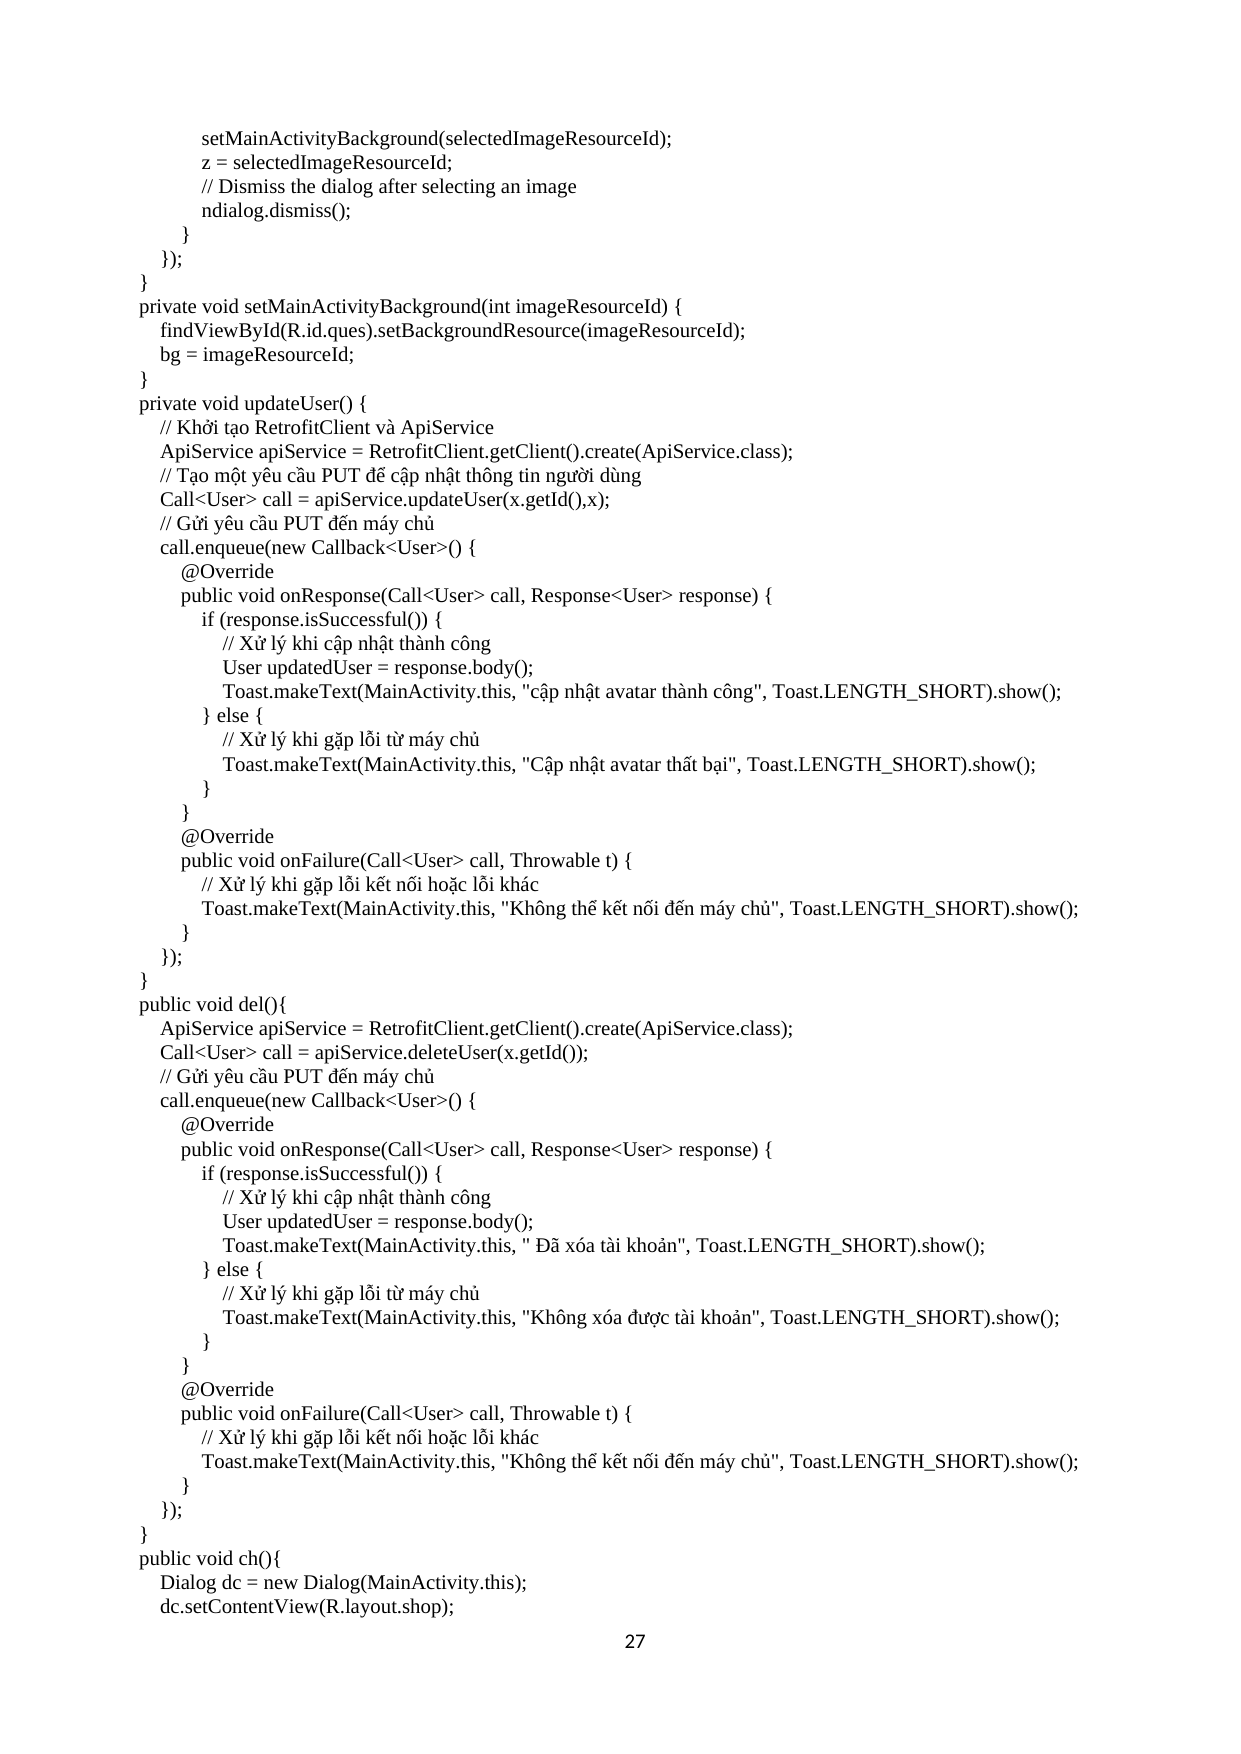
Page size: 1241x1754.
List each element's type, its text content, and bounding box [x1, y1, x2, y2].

text } [118, 270, 1152, 294]
text Toast.makeText(MainActivity.this, "Không thể kết nối đến máy chủ", Toast.LENGTH_SHORT).show(); [118, 896, 1152, 920]
text // Xử lý khi gặp lỗi từ máy chủ [118, 727, 1152, 751]
text if (response.isSuccessful()) { [118, 607, 1152, 631]
text } else { [118, 703, 1152, 727]
text } [118, 776, 1152, 799]
text } [118, 968, 1152, 992]
text Toast.makeText(MainActivity.this, "Không thể kết nối đến máy chủ", Toast.LENGTH_SHORT).show(); [118, 1449, 1152, 1473]
text z = selectedImageResourceId; [118, 150, 1152, 174]
text // Xử lý khi gặp lỗi từ máy chủ [118, 1281, 1152, 1305]
text @Override [118, 824, 1152, 848]
text private void setMainActivityBackground(int imageResourceId) { [118, 294, 1152, 318]
text } [118, 366, 1152, 391]
text Toast.makeText(MainActivity.this, " Đã xóa tài khoản", Toast.LENGTH_SHORT).show(); [118, 1233, 1152, 1257]
text // Tạo một yêu cầu PUT để cập nhật thông tin người dùng [118, 463, 1152, 487]
text private void updateUser() { [118, 391, 1152, 414]
text }); [118, 944, 1152, 968]
text dc.setContentView(R.layout.shop); [118, 1594, 1152, 1618]
text Toast.makeText(MainActivity.this, "cập nhật avatar thành công", Toast.LENGTH_SHORT).show(); [118, 679, 1152, 703]
text // Xử lý khi cập nhật thành công [118, 631, 1152, 655]
text } else { [118, 1257, 1152, 1281]
text User updatedUser = response.body(); [118, 1209, 1152, 1233]
text // Dismiss the dialog after selecting an image [118, 174, 1152, 198]
text ApiService apiService = RetrofitClient.getClient().create(ApiService.class); [118, 439, 1152, 463]
text // Xử lý khi gặp lỗi kết nối hoặc lỗi khác [118, 1425, 1152, 1449]
text public void ch(){ [118, 1546, 1152, 1569]
text }); [118, 246, 1152, 270]
text @Override [118, 559, 1152, 583]
text @Override [118, 1112, 1152, 1136]
text call.enqueue(new Callback<User>() { [118, 1088, 1152, 1112]
text if (response.isSuccessful()) { [118, 1161, 1152, 1184]
text Toast.makeText(MainActivity.this, "Không xóa được tài khoản", Toast.LENGTH_SHORT).show(); [118, 1305, 1152, 1329]
text } [118, 1329, 1152, 1353]
text setMainActivityBackground(selectedImageResourceId); [118, 126, 1152, 150]
text } [118, 1473, 1152, 1497]
text // Xử lý khi gặp lỗi kết nối hoặc lỗi khác [118, 872, 1152, 896]
text Dialog dc = new Dialog(MainActivity.this); [118, 1569, 1152, 1594]
text // Xử lý khi cập nhật thành công [118, 1184, 1152, 1209]
text } [118, 920, 1152, 944]
text bg = imageResourceId; [118, 342, 1152, 366]
text public void del(){ [118, 992, 1152, 1016]
text public void onResponse(Call<User> call, Response<User> response) { [118, 1136, 1152, 1161]
text // Gửi yêu cầu PUT đến máy chủ [118, 511, 1152, 535]
text Call<User> call = apiService.deleteUser(x.getId()); [118, 1040, 1152, 1064]
text } [118, 222, 1152, 246]
text ApiService apiService = RetrofitClient.getClient().create(ApiService.class); [118, 1016, 1152, 1040]
text ndialog.dismiss(); [118, 198, 1152, 222]
text } [118, 1353, 1152, 1377]
text User updatedUser = response.body(); [118, 655, 1152, 679]
text public void onFailure(Call<User> call, Throwable t) { [118, 1401, 1152, 1425]
text } [118, 799, 1152, 824]
text Call<User> call = apiService.updateUser(x.getId(),x); [118, 487, 1152, 511]
text public void onResponse(Call<User> call, Response<User> response) { [118, 583, 1152, 607]
text // Khởi tạo RetrofitClient và ApiService [118, 414, 1152, 439]
text // Gửi yêu cầu PUT đến máy chủ [118, 1064, 1152, 1088]
text findViewById(R.id.ques).setBackgroundResource(imageResourceId); [118, 318, 1152, 342]
text }); [118, 1497, 1152, 1521]
text public void onFailure(Call<User> call, Throwable t) { [118, 848, 1152, 872]
text Toast.makeText(MainActivity.this, "Cập nhật avatar thất bại", Toast.LENGTH_SHORT).show(); [118, 751, 1152, 776]
text @Override [118, 1377, 1152, 1401]
text call.enqueue(new Callback<User>() { [118, 535, 1152, 559]
text } [118, 1521, 1152, 1546]
